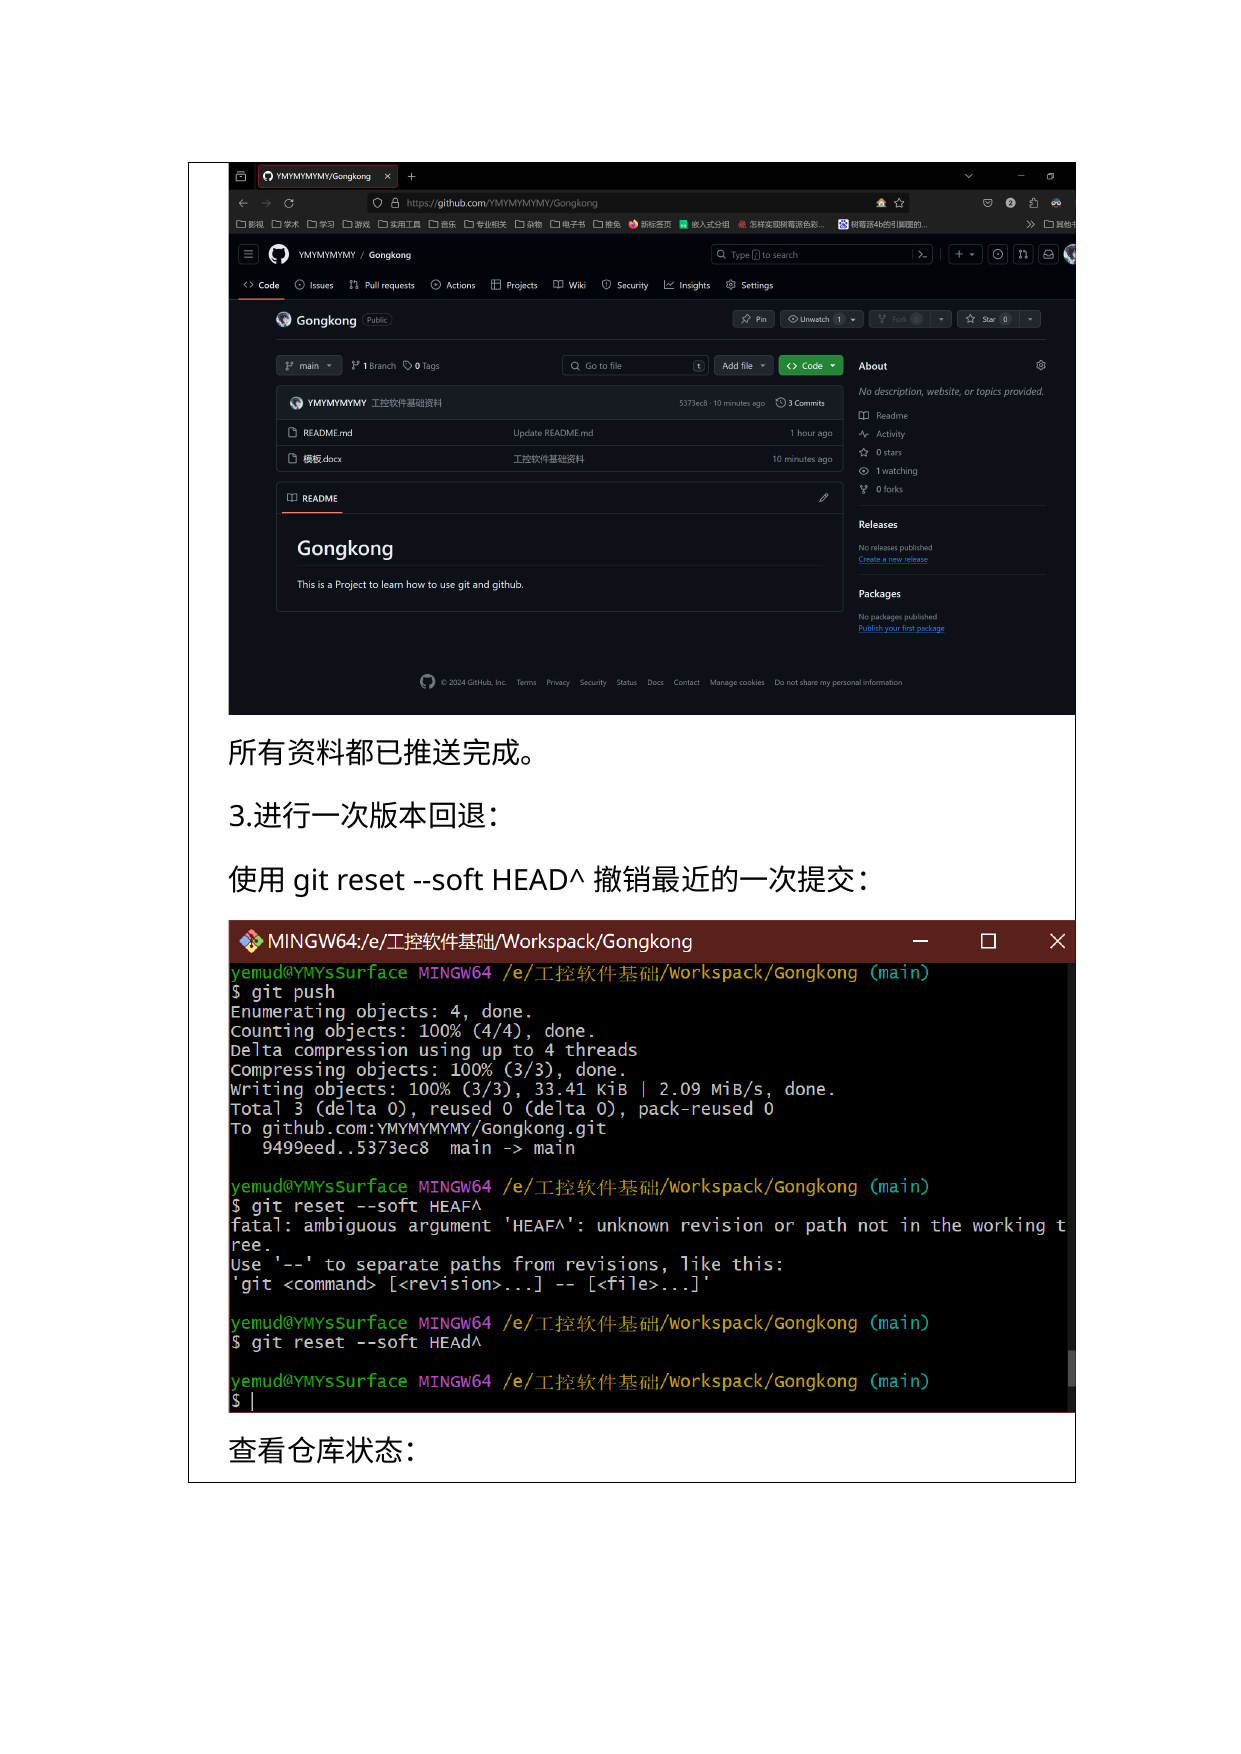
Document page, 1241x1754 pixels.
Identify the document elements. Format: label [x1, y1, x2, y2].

picture [228, 163, 1076, 715]
picture [228, 920, 1076, 1413]
table_cell [189, 163, 1075, 1482]
